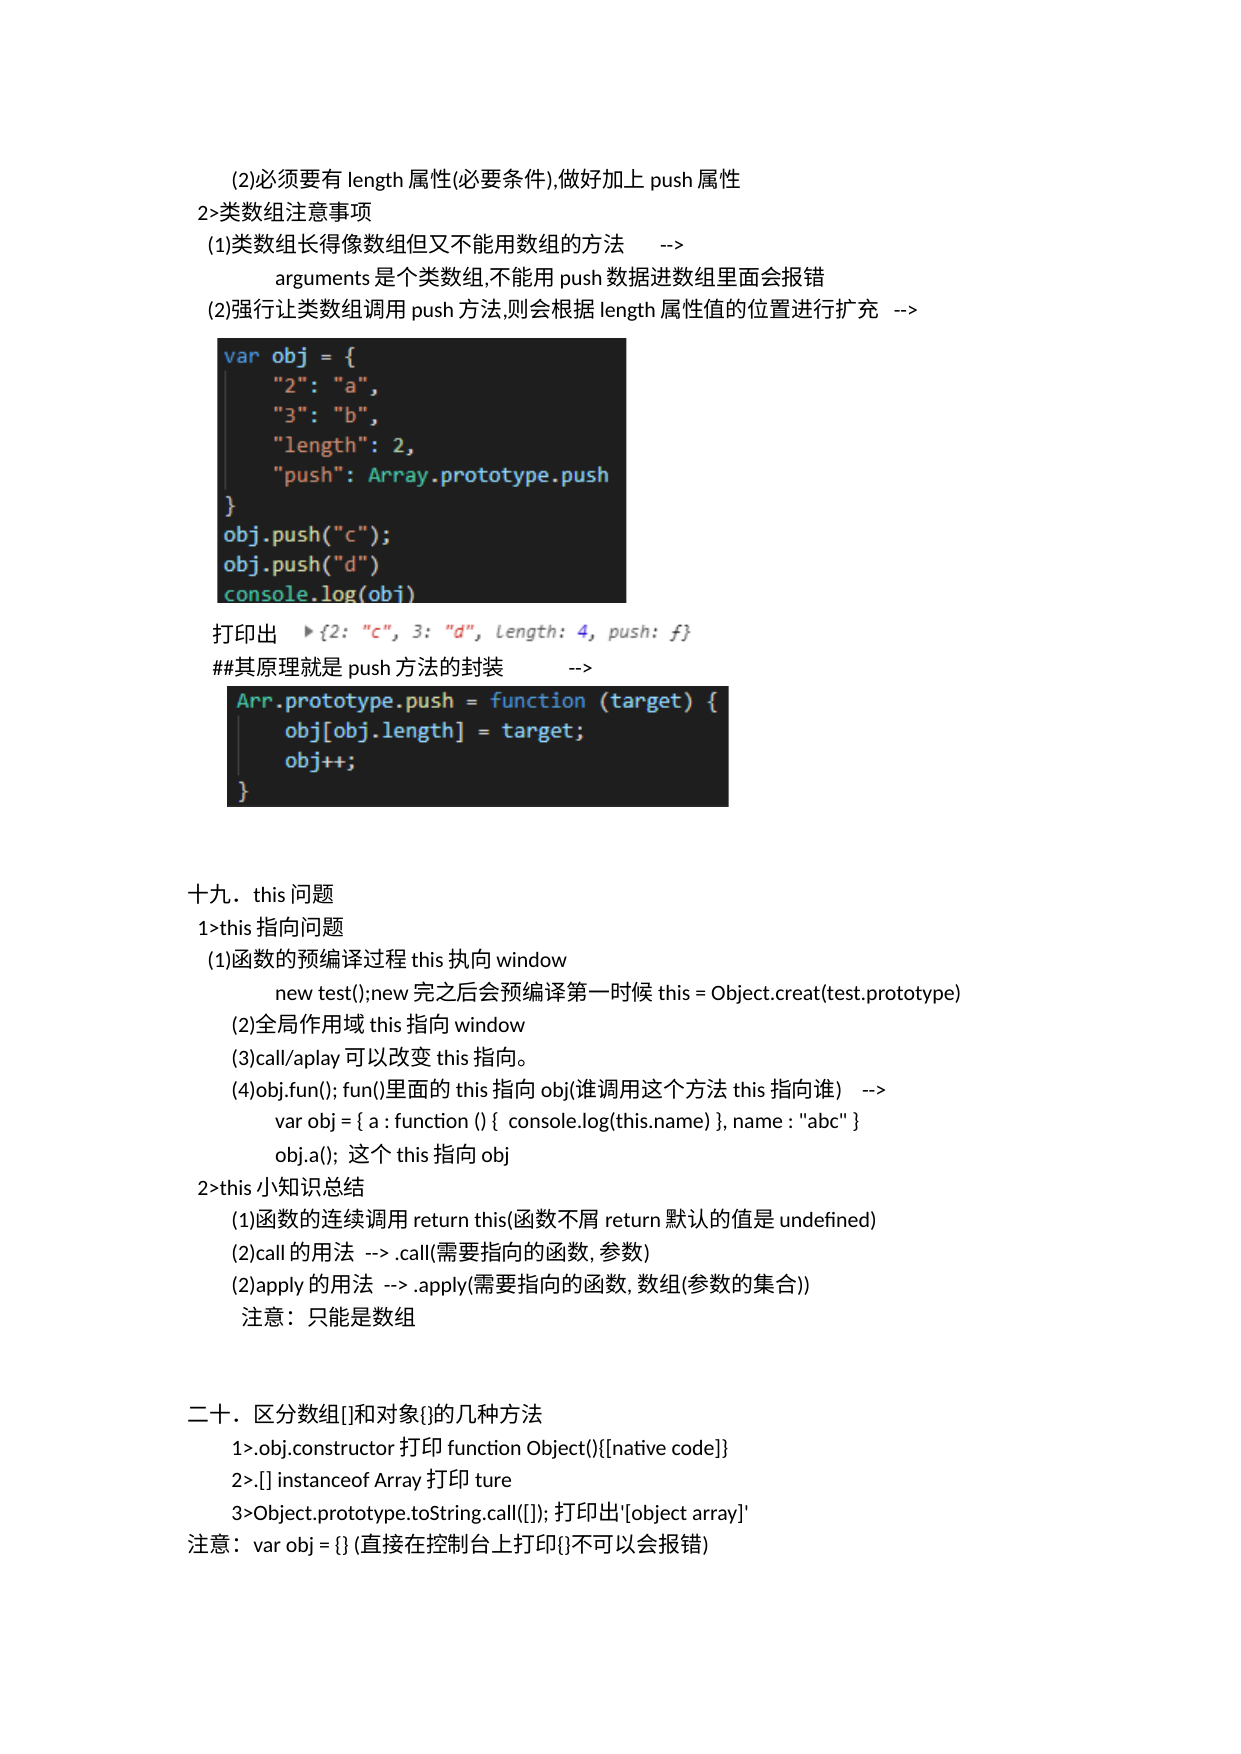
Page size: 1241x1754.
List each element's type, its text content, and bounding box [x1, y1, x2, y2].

list new test();new完之后会预编译第一时候this = Object.creat(test.prototype) [187, 974, 1053, 1007]
list 注意：var obj = {} (直接在控制台上打印{}不可以会报错) [187, 1527, 1053, 1559]
list (2)apply的用法 --> .apply(需要指向的函数, 数组(参数的集合)) [187, 1267, 1053, 1299]
list 1>.obj.constructor打印function Object(){[native code]} [187, 1429, 1053, 1462]
list 3>Object.prototype.toString.call([]); 打印出'[object array]' [187, 1494, 1053, 1527]
list (1)函数的预编译过程this执向window [187, 942, 1053, 974]
list 2>类数组注意事项 [187, 194, 1053, 227]
list (3)call/aplay可以改变this指向。 [187, 1039, 1053, 1072]
list ##其原理就是push方法的封装 --> [187, 649, 1053, 682]
list arguments是个类数组,不能用push数据进数组里面会报错 [187, 259, 1053, 292]
list obj.a(); 这个this指向obj [187, 1137, 1053, 1169]
list var obj = { a : function () { console.log(this.name) }, name : "abc" } [187, 1104, 1053, 1137]
list 1>this指向问题 [187, 909, 1053, 942]
list 区分数组[]和对象{}的几种方法 [187, 1397, 1053, 1429]
picture [217, 338, 627, 603]
list 2>.[] instanceof Array 打印ture [187, 1462, 1053, 1494]
list 2>this小知识总结 [187, 1169, 1053, 1202]
list (4)obj.fun(); fun()里面的this指向obj(谁调用这个方法this指向谁) --> [187, 1072, 1053, 1104]
list 注意：只能是数组 [187, 1299, 1053, 1332]
list (1)函数的连续调用return this(函数不屑return默认的值是undefined) [187, 1202, 1053, 1234]
list (2)强行让类数组调用push方法,则会根据length属性值的位置进行扩充 --> [187, 292, 1053, 324]
list (2)必须要有length属性(必要条件),做好加上push属性 [187, 162, 1053, 194]
list (2)全局作用域this指向window [187, 1007, 1053, 1039]
list (2)call的用法 --> .call(需要指向的函数, 参数) [187, 1234, 1053, 1267]
list (1)类数组长得像数组但又不能用数组的方法 --> [187, 227, 1053, 259]
picture [277, 617, 702, 643]
list this问题 [187, 877, 1053, 909]
picture [227, 686, 729, 807]
